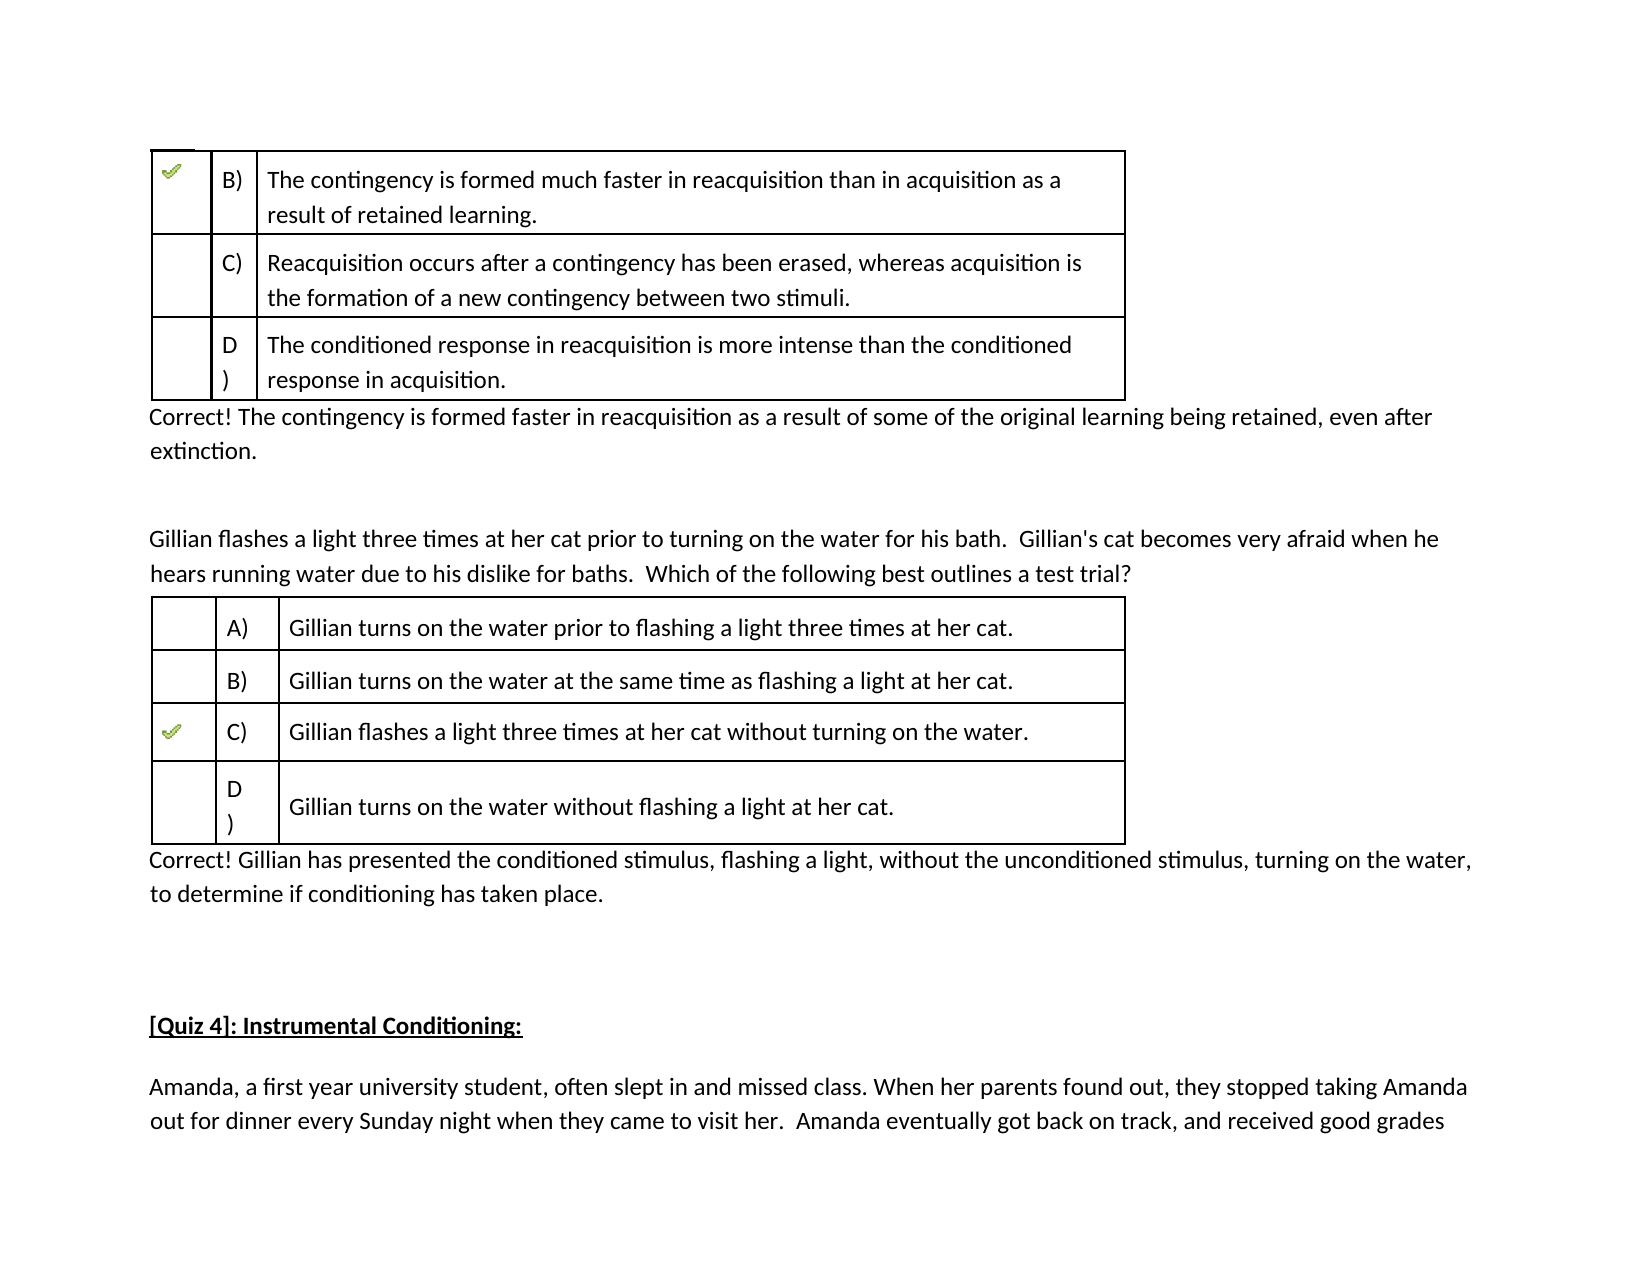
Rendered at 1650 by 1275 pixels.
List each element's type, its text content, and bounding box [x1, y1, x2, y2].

table_cell B) [213, 152, 256, 233]
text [149, 1071, 1470, 1136]
table_cell [153, 152, 210, 233]
table_cell C) [213, 235, 256, 316]
table_cell The contingency is formed much faster in reacquisition than in acquisition as a result of retained learning. [258, 152, 1124, 233]
table_cell Gillian turns on the water without flashing a light at her cat. [280, 762, 1124, 842]
text Correct! Gillian has presented the conditioned stimulus, flashing a light, without the unconditioned stimulus, turning on the water, to determine if conditioning has taken place. [149, 844, 1485, 909]
table_cell [153, 762, 215, 842]
table_cell [153, 235, 210, 316]
table_cell Reacquisition occurs after a contingency has been erased, whereas acquisition is the formation of a new contingency between two stimuli. [258, 235, 1124, 316]
table_cell C) [217, 704, 278, 759]
picture [162, 163, 182, 179]
table_cell [153, 704, 215, 759]
table_header A) [217, 598, 278, 649]
table_cell [153, 318, 210, 399]
text Correct! The contingency is formed faster in reacquisition as a result of some of the original learning being retained, even after extinction. [149, 401, 1476, 466]
text Gillian flashes a light three times at her cat prior to turning on the water for his bath. Gillian's cat becomes very afraid when he hears running water due to his dislike for baths. Which of the following best outlines a test trial? [149, 524, 1479, 588]
table_cell Gillian turns on the water at the same time as flashing a light at her cat. [280, 651, 1124, 702]
table_cell D) [213, 318, 256, 399]
table_cell Gillian flashes a light three times at her cat without turning on the water. [280, 704, 1124, 759]
table_header Gillian turns on the water prior to flashing a light three times at her cat. [280, 598, 1124, 649]
table_cell [153, 651, 215, 702]
picture [162, 723, 182, 739]
table_cell B) [217, 651, 278, 702]
subtitle [Quiz 4]: Instrumental Conditioning: [149, 1010, 1502, 1041]
table_header [153, 598, 215, 649]
table_cell D) [217, 762, 278, 842]
table_cell The conditioned response in reacquisition is more intense than the conditioned response in acquisition. [258, 318, 1124, 399]
